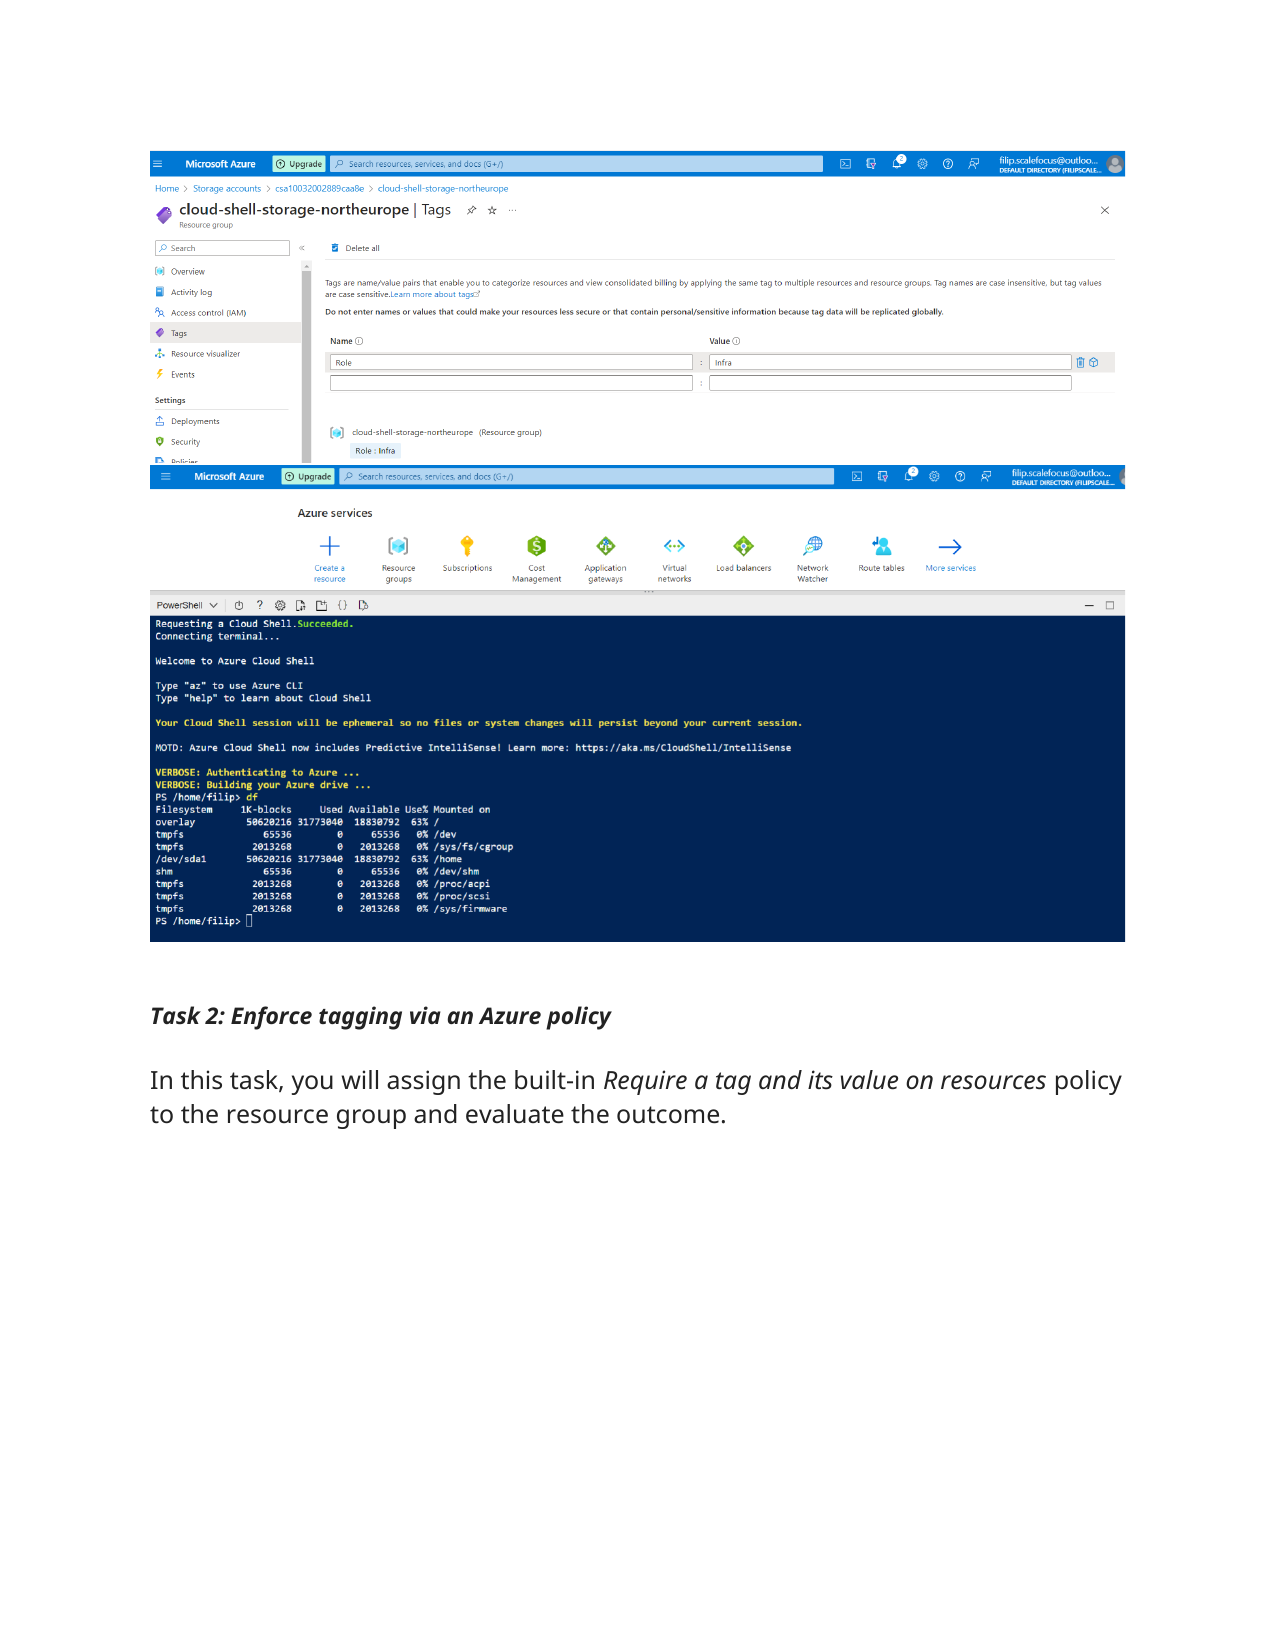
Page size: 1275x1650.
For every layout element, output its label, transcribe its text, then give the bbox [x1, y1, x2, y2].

text In this task, you will assign the built-in Require a tag and its value on resources policy to the resource group and evaluate the outcome. [150, 1063, 1125, 1131]
picture [150, 150, 1125, 463]
subtitle Task 2: Enforce tagging via an Azure policy [150, 1000, 1125, 1031]
picture [150, 465, 1125, 942]
